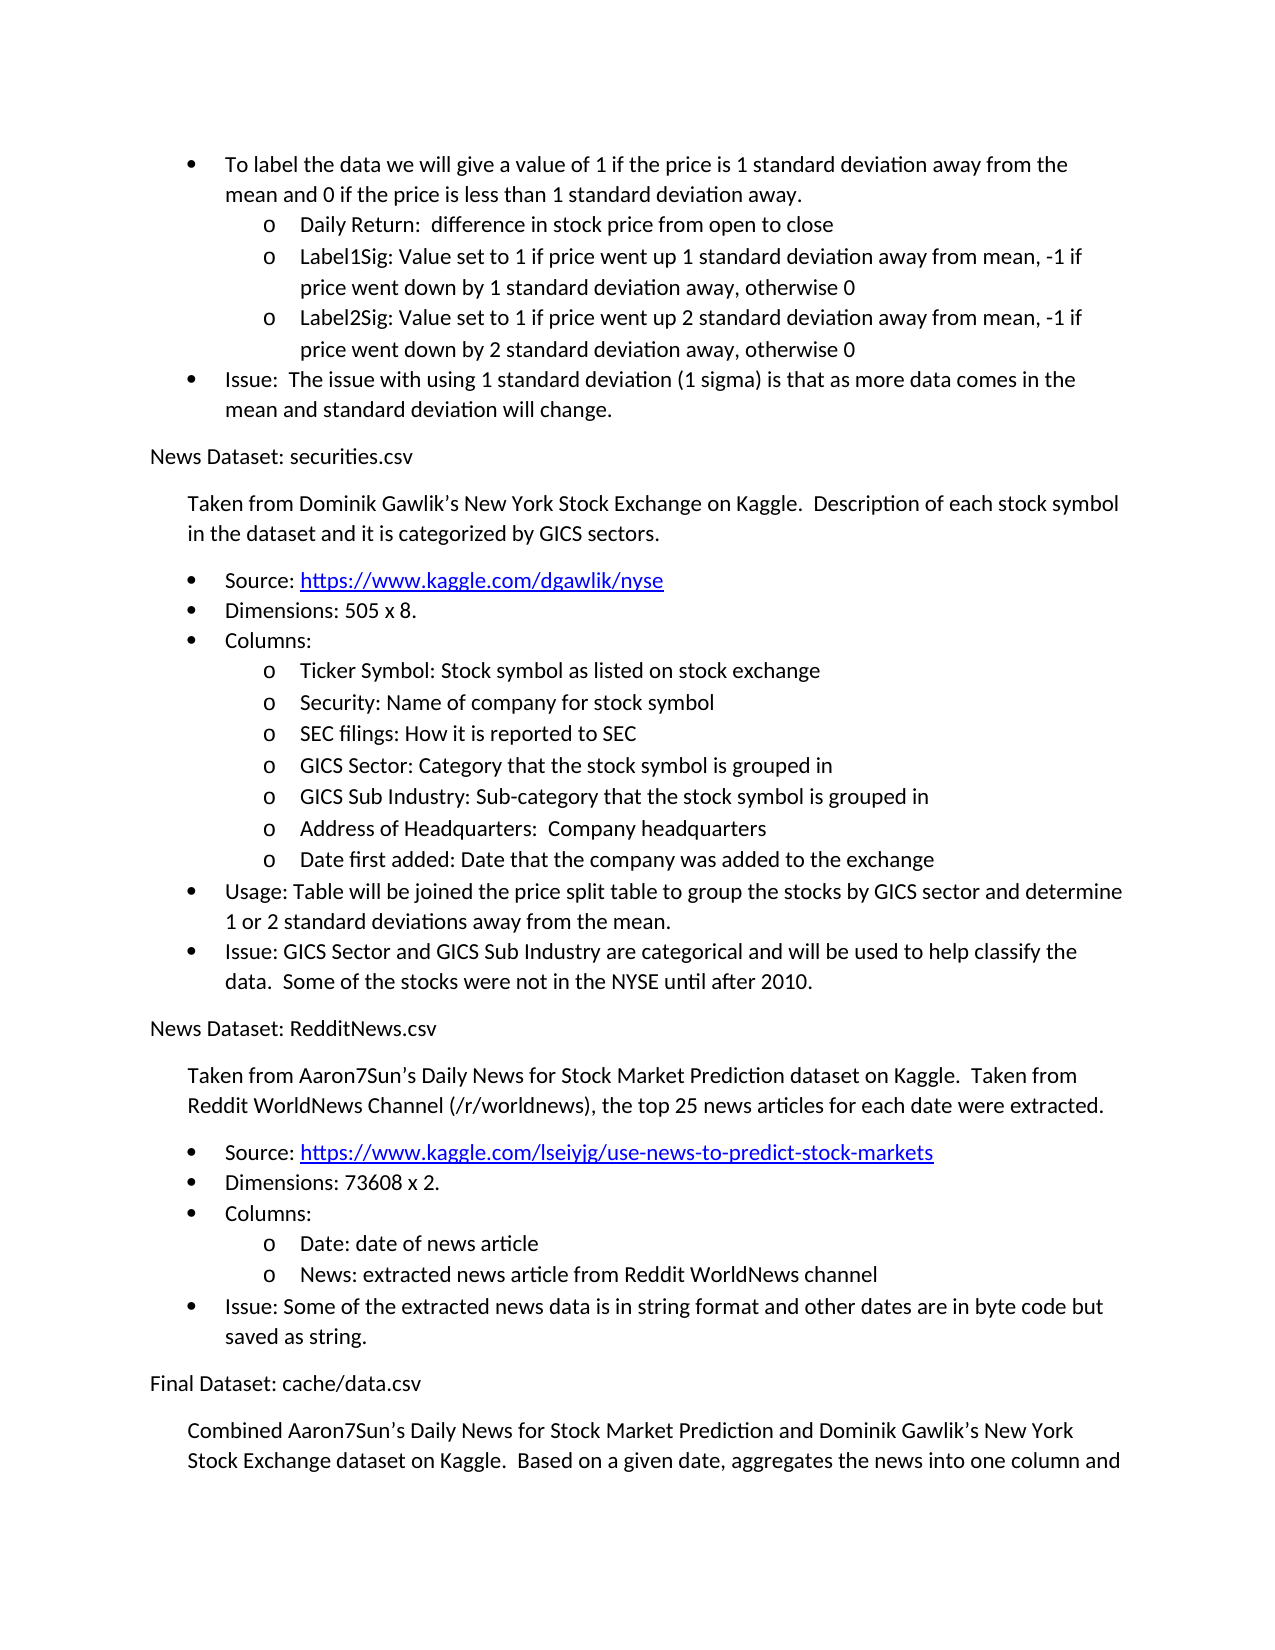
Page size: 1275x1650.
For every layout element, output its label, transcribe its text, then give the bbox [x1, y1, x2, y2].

text Taken from Aaron7Sun’s Daily News for Stock Market Prediction dataset on Kaggle. Taken from Reddit WorldNews Channel (/r/worldnews), the top 25 news articles for each date were extracted. [187, 1061, 1125, 1119]
list Columns: [187, 626, 1125, 654]
list Source: https://www.kaggle.com/lseiyjg/use-news-to-predict-stock-markets [187, 1138, 1125, 1166]
list GICS Sector: Category that the stock symbol is grouped in [262, 751, 1125, 780]
list Date: date of news article [262, 1229, 1125, 1258]
list Label2Sig: Value set to 1 if price went up 2 standard deviation away from mean, -1 if price went down by 2 standard deviation away, otherwise 0 [262, 303, 1125, 363]
list SEC filings: How it is reported to SEC [262, 719, 1125, 749]
list Ticker Symbol: Stock symbol as listed on stock exchange [262, 657, 1125, 686]
text Final Dataset: cache/data.csv [150, 1369, 1125, 1397]
list Source: https://www.kaggle.com/dgawlik/nyse [187, 566, 1125, 594]
list Security: Name of company for stock symbol [262, 688, 1125, 717]
list GICS Sub Industry: Sub-category that the stock symbol is grouped in [262, 782, 1125, 812]
text News Dataset: securities.csv [150, 442, 1125, 470]
list Dimensions: 73608 x 2. [187, 1168, 1125, 1197]
list Issue: The issue with using 1 standard deviation (1 sigma) is that as more data comes in the mean and standard deviation will change. [187, 365, 1125, 423]
list Columns: [187, 1199, 1125, 1227]
list Date first added: Date that the company was added to the exchange [262, 845, 1125, 874]
list Address of Headquarters: Company headquarters [262, 814, 1125, 843]
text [187, 1416, 1125, 1474]
list Daily Return: difference in stock price from open to close [262, 210, 1125, 239]
list Label1Sig: Value set to 1 if price went up 1 standard deviation away from mean, -1 if price went down by 1 standard deviation away, otherwise 0 [262, 242, 1125, 301]
list News: extracted news article from Reddit WorldNews channel [262, 1260, 1125, 1289]
list Issue: GICS Sector and GICS Sub Industry are categorical and will be used to help classify the data. Some of the stocks were not in the NYSE until after 2010. [187, 937, 1125, 996]
text News Dataset: RedditNews.csv [150, 1014, 1125, 1042]
list Issue: Some of the extracted news data is in string format and other dates are in byte code but saved as string. [187, 1292, 1125, 1350]
text Taken from Dominik Gawlik’s New York Stock Exchange on Kaggle. Description of each stock symbol in the dataset and it is categorized by GICS sectors. [187, 489, 1125, 547]
list Dimensions: 505 x 8. [187, 596, 1125, 624]
list Usage: Table will be joined the price split table to group the stocks by GICS sector and determine 1 or 2 standard deviations away from the mean. [187, 877, 1125, 935]
list To label the data we will give a value of 1 if the price is 1 standard deviation away from the mean and 0 if the price is less than 1 standard deviation away. [187, 150, 1125, 208]
